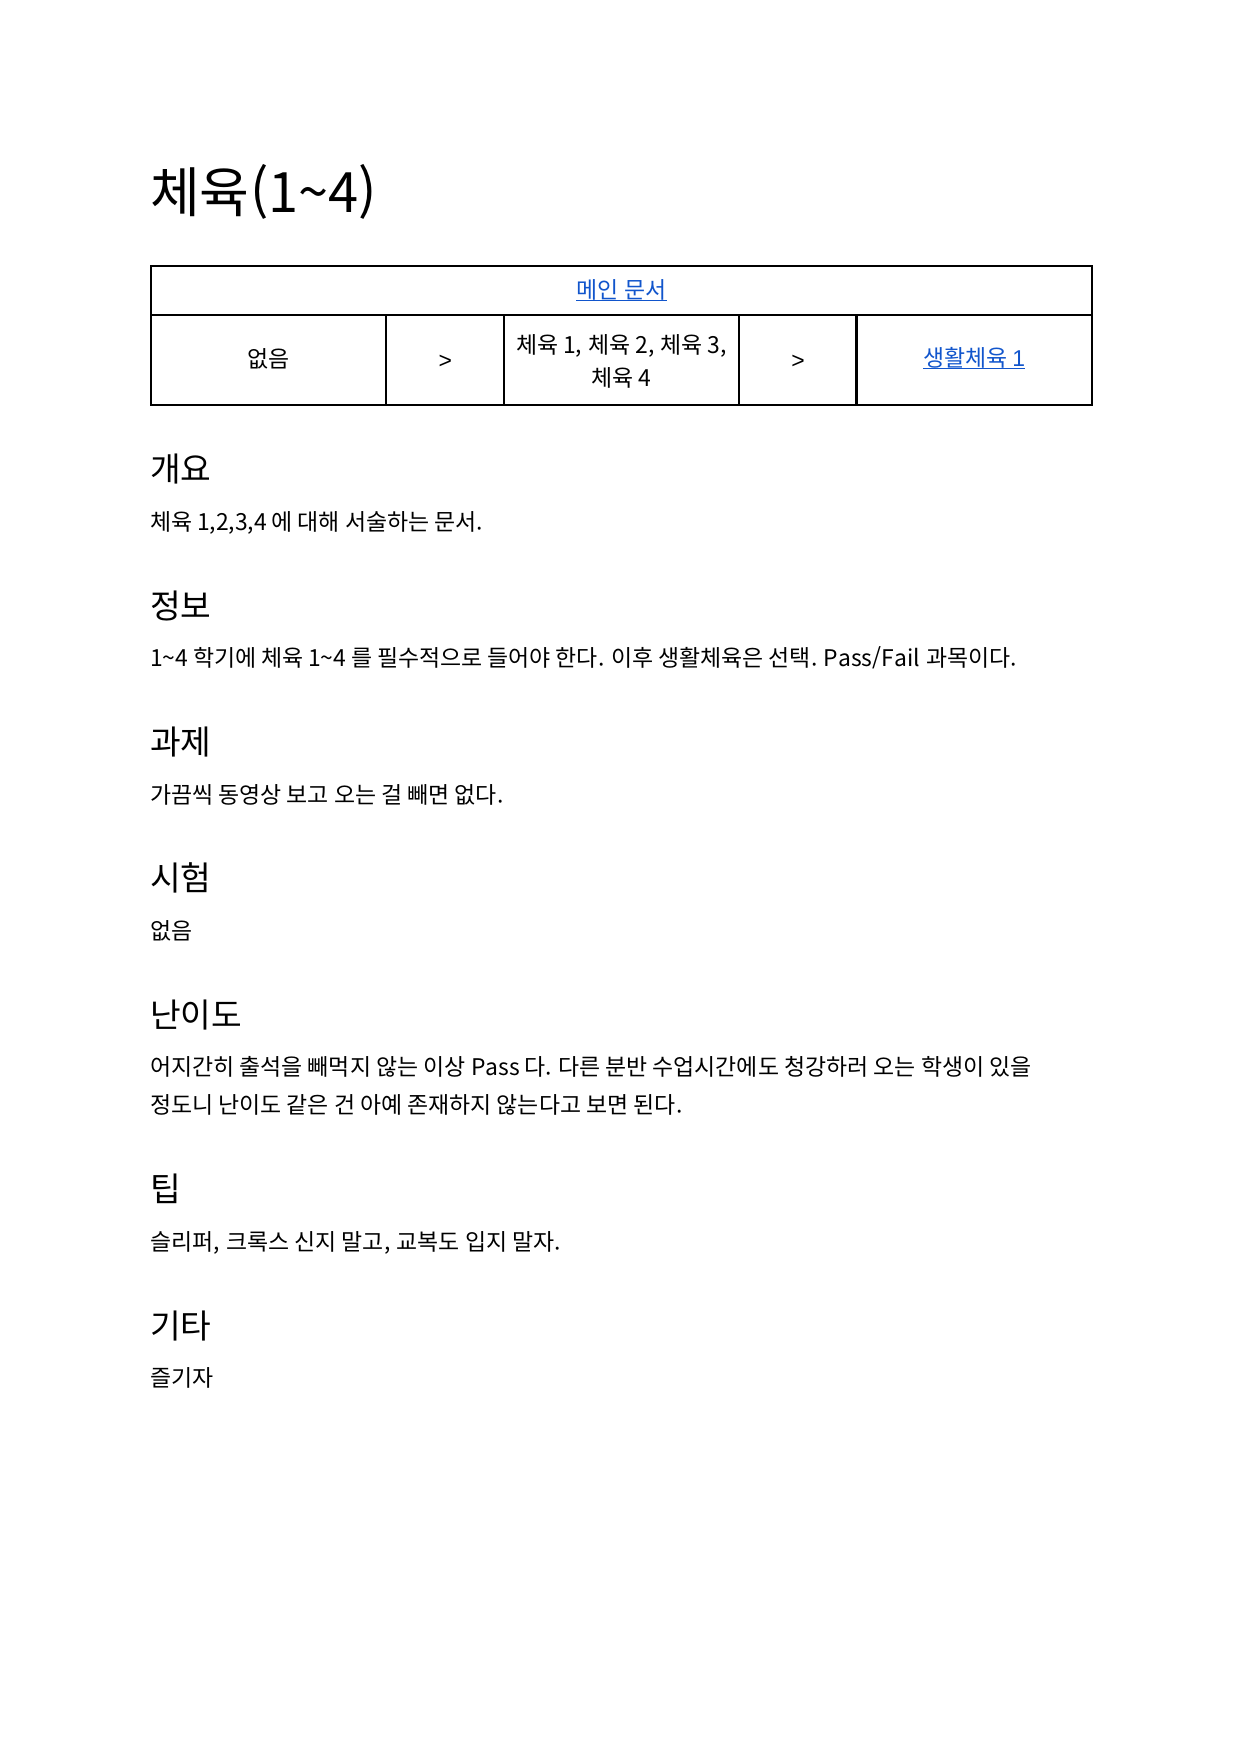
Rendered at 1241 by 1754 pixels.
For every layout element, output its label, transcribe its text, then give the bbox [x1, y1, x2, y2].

text 없음 [150, 913, 1090, 946]
text 가끔씩 동영상 보고 오는 걸 빼면 없다. [150, 777, 1090, 810]
table_cell 없음 [152, 316, 385, 403]
table_cell 생활체육1 [858, 316, 1091, 403]
text 즐기자 [150, 1360, 1090, 1393]
subtitle 시험 [150, 852, 1090, 900]
title 체육(1~4) [150, 150, 1090, 228]
subtitle 난이도 [150, 988, 1090, 1037]
subtitle 개요 [150, 443, 1090, 491]
subtitle 팁 [150, 1163, 1090, 1211]
table_cell 체육1, 체육2, 체육3, 체육4 [505, 316, 738, 403]
text 슬리퍼, 크록스 신지 말고, 교복도 입지 말자. [150, 1224, 1090, 1257]
subtitle 정보 [150, 579, 1090, 628]
subtitle 과제 [150, 716, 1090, 764]
table_header 메인 문서 [152, 267, 1091, 314]
text 어지간히 출석을 빼먹지 않는 이상 Pass다. 다른 분반 수업시간에도 청강하러 오는 학생이 있을 정도니 난이도 같은 건 아예 존재하지 않는다고 보면 된다. [150, 1049, 1090, 1121]
table_cell > [740, 316, 855, 403]
text 체육1,2,3,4에 대해 서술하는 문서. [150, 504, 1090, 537]
subtitle 기타 [150, 1299, 1090, 1348]
text 1~4학기에 체육1~4를 필수적으로 들어야 한다. 이후 생활체육은 선택. Pass/Fail 과목이다. [150, 640, 1090, 673]
table_cell > [387, 316, 503, 403]
